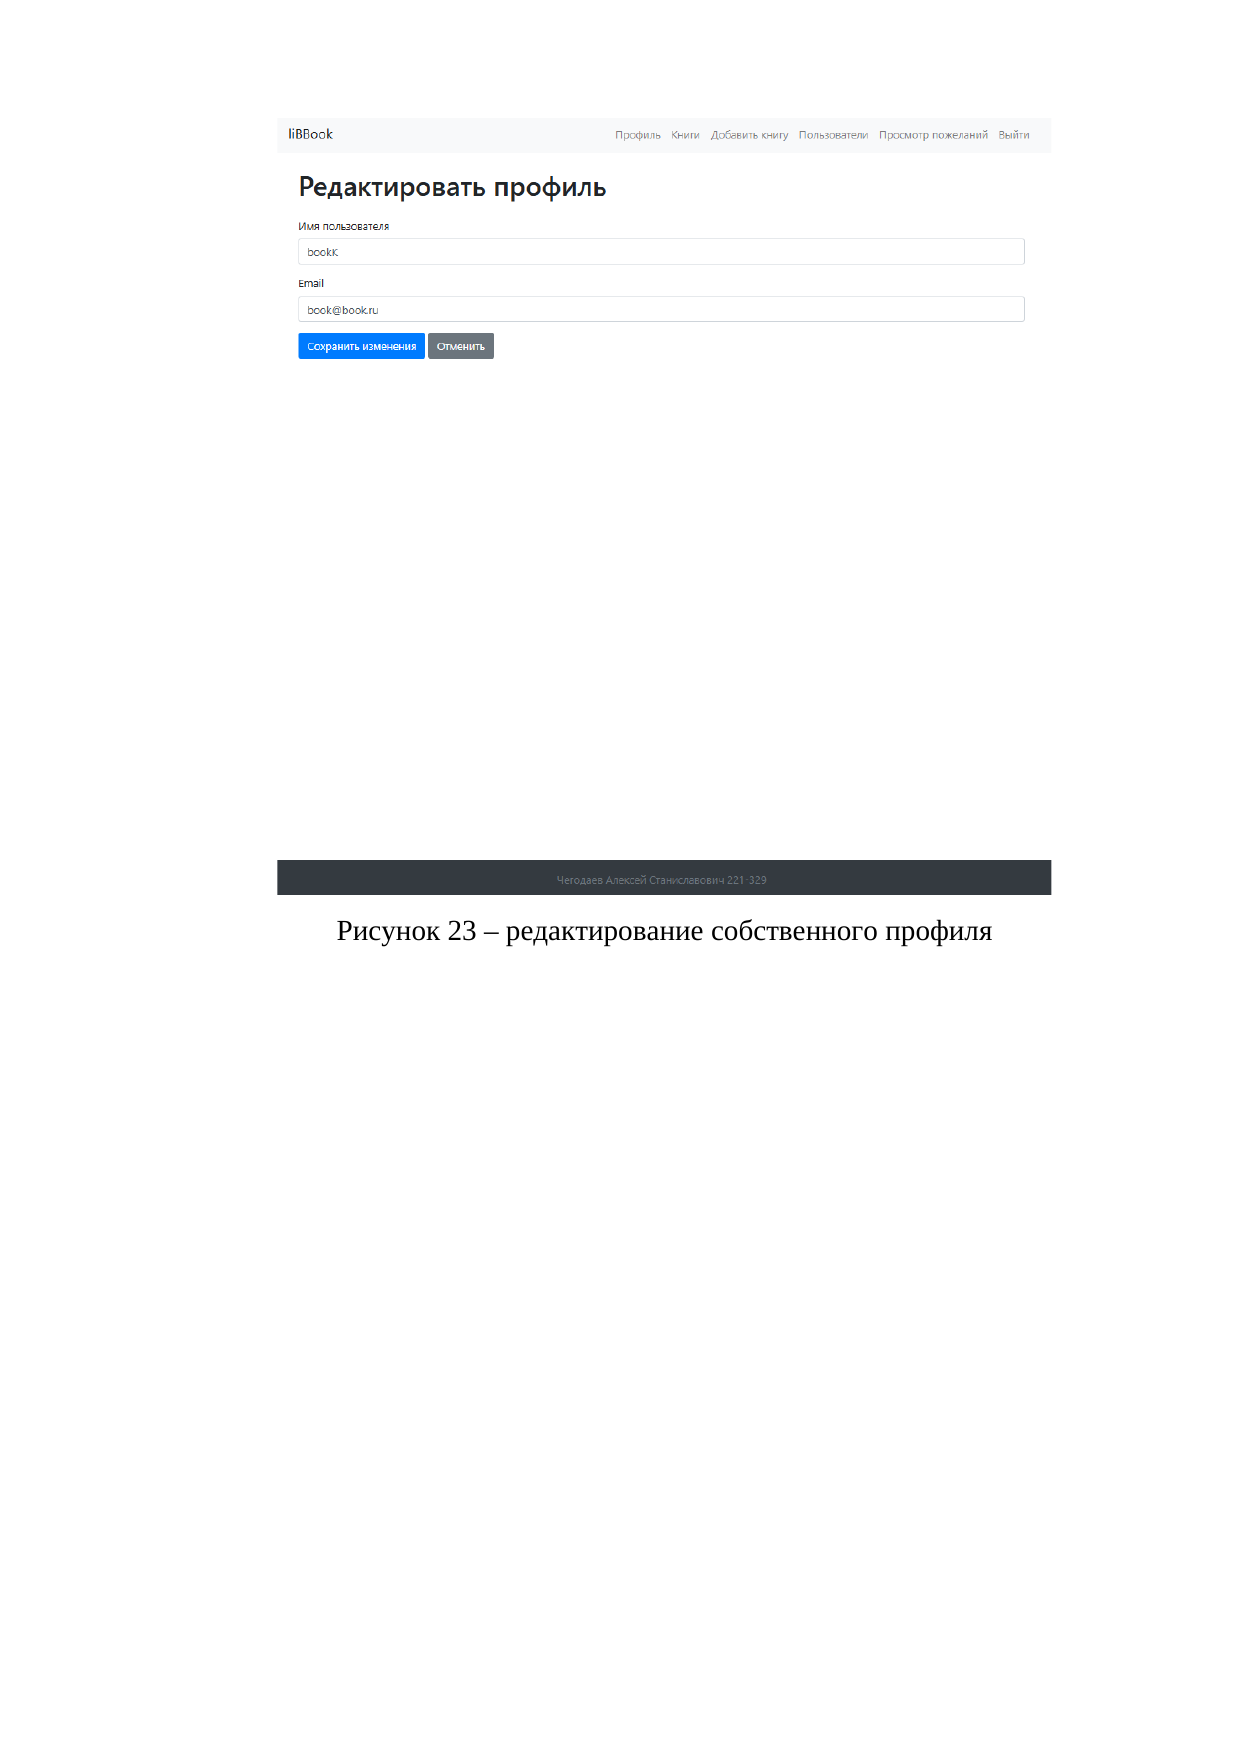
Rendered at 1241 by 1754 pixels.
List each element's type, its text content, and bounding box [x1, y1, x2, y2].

text Рисунок 23 – редактирование собственного профиля [177, 913, 1152, 947]
picture [277, 118, 1052, 895]
